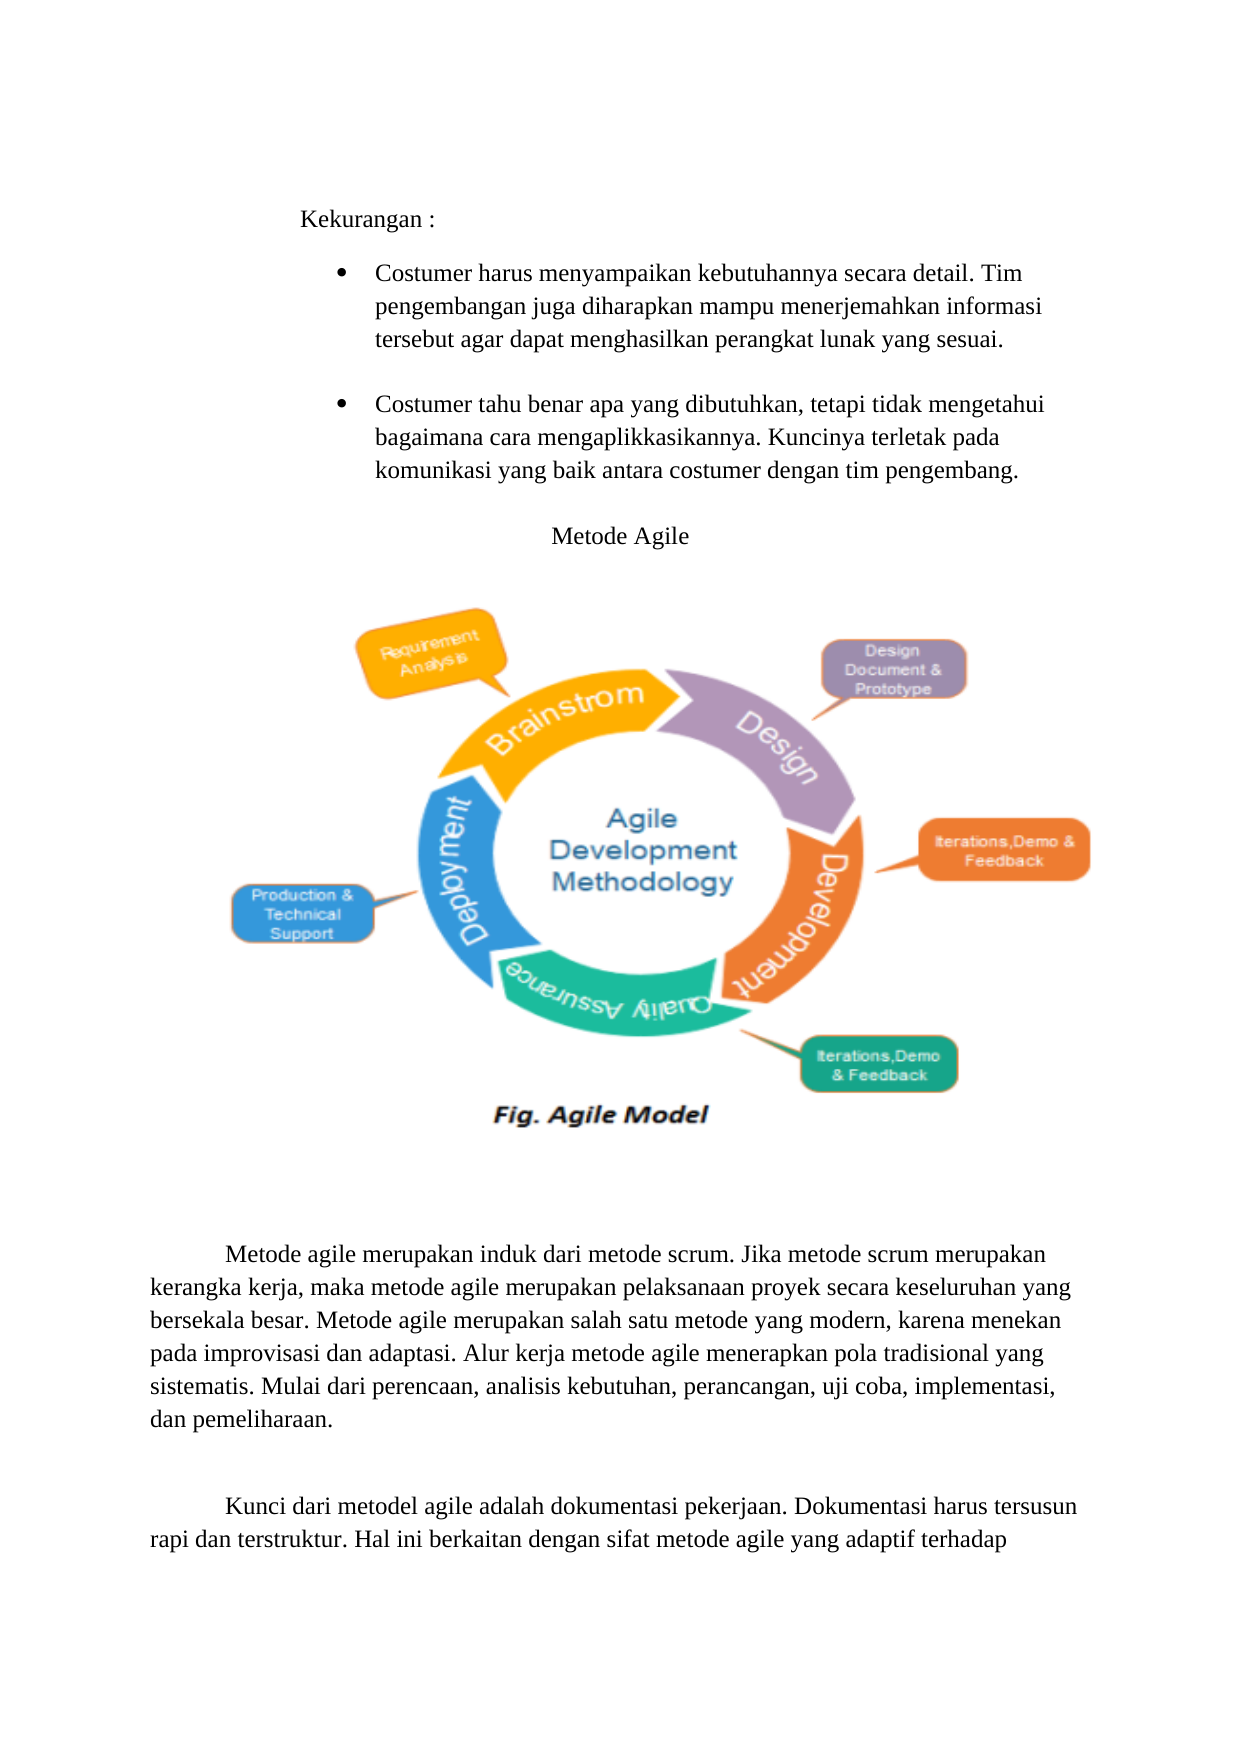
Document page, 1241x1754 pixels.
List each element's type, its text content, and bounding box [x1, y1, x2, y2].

list Costumer harus menyampaikan kebutuhannya secara detail. Tim pengembangan juga diharapkan mampu menerjemahkan informasi tersebut agar dapat menghasilkan perangkat lunak yang sesuai. [337, 258, 1090, 385]
text Kekurangan : [225, 204, 1090, 233]
picture [150, 586, 1103, 1170]
list Costumer tahu benar apa yang dibutuhkan, tetapi tidak mengetahui bagaimana cara mengaplikkasikannya. Kuncinya terletak pada komunikasi yang baik antara costumer dengan tim pengembang. [337, 389, 1090, 484]
list Metode agile merupakan induk dari metode scrum. Jika metode scrum merupakan kerangka kerja, maka metode agile merupakan pelaksanaan proyek secara keseluruhan yang bersekala besar. Metode agile merupakan salah satu metode yang modern, karena menekan pada improvisasi dan adaptasi. Alur kerja metode agile menerapkan pola tradisional yang sistematis. Mulai dari perencaan, analisis kebutuhan, perancangan, uji coba, implementasi, dan pemeliharaan. [150, 1239, 1090, 1433]
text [150, 1491, 1090, 1553]
list Metode Agile [150, 521, 1090, 550]
